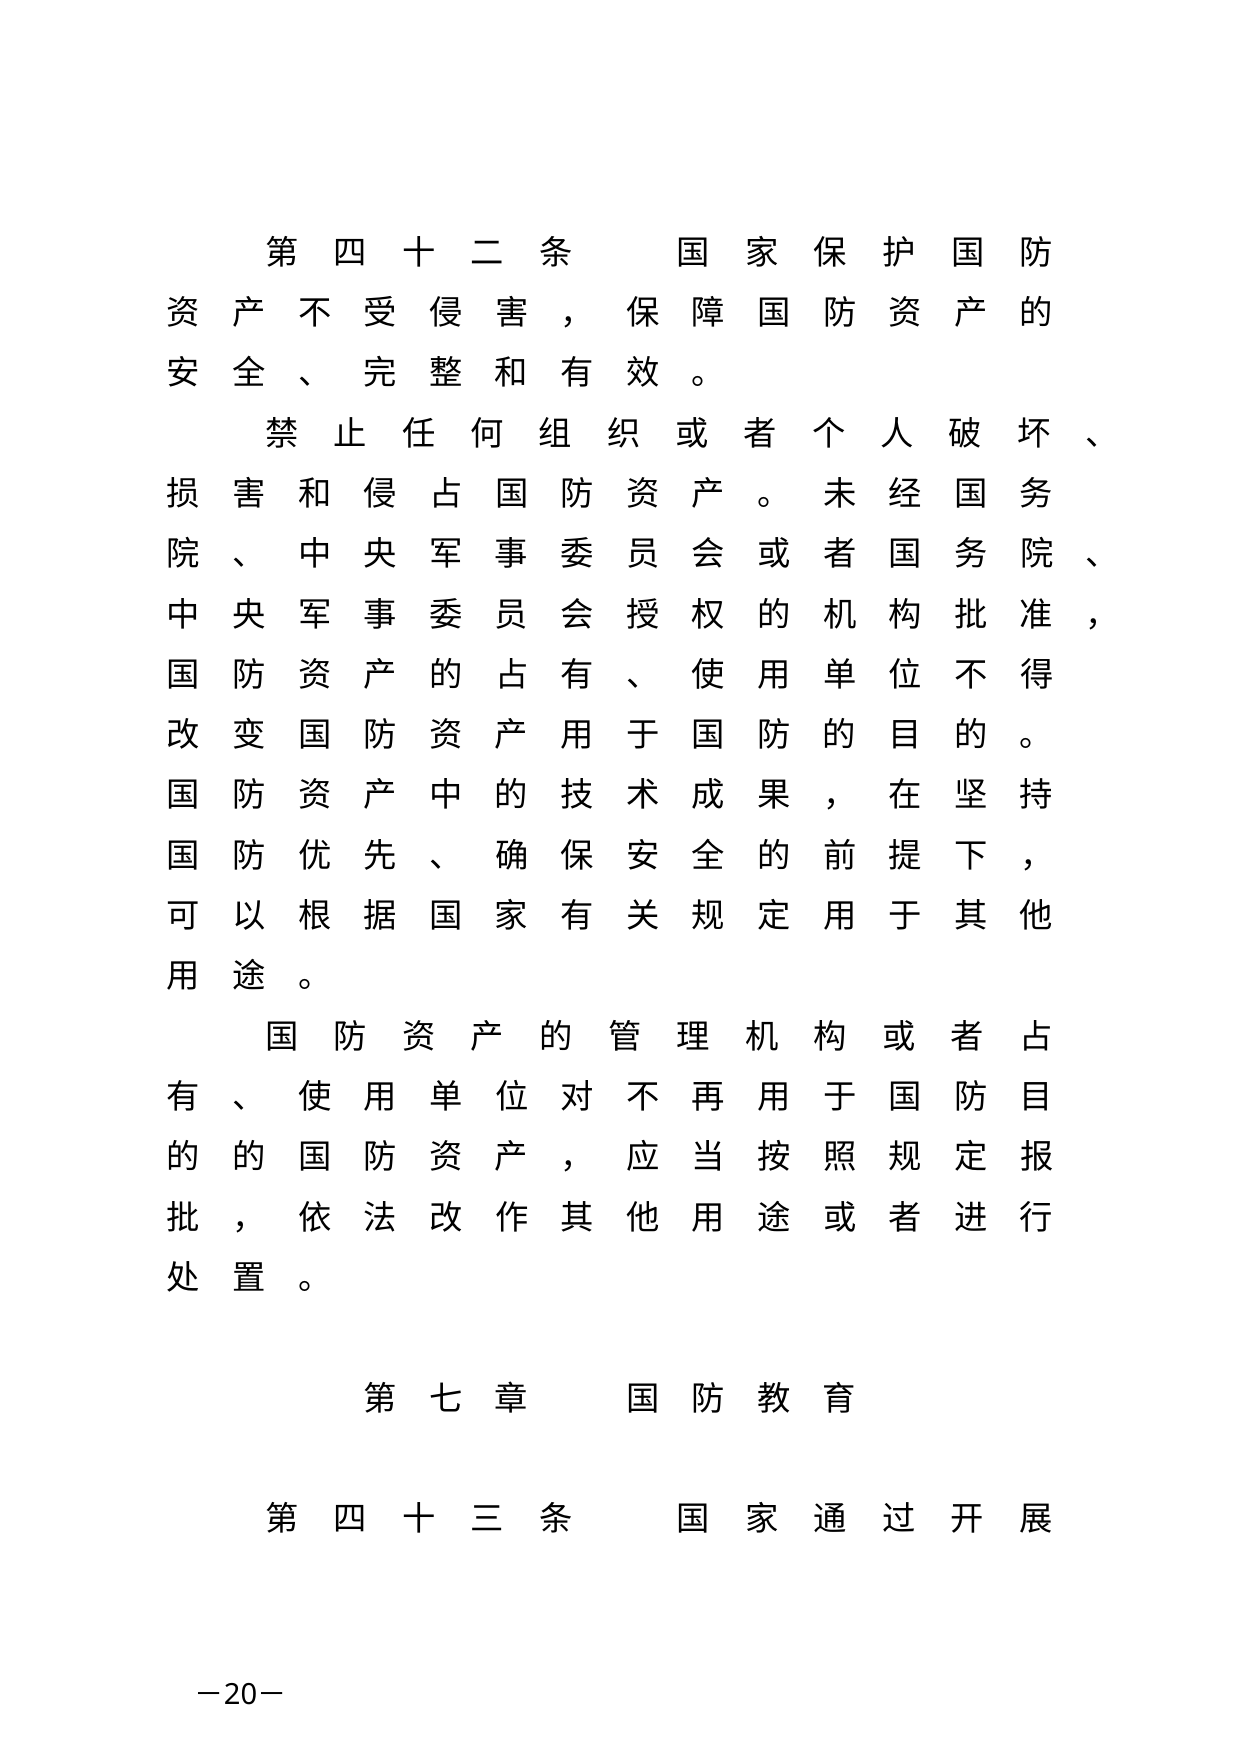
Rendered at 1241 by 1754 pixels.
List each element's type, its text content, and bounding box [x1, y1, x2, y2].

text 国防资产的管理机构或者占有、使用单位对不再用于国防目的的国防资产，应当按照规定报批，依法改作其他用途或者进行处置。 [167, 1003, 1085, 1305]
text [167, 1486, 1085, 1546]
text 第四十二条 国家保护国防资产不受侵害，保障国防资产的安全、完整和有效。 [167, 219, 1085, 400]
text 禁止任何组织或者个人破坏、损害和侵占国防资产。未经国务院、中央军事委员会或者国务院、中央军事委员会授权的机构批准，国防资产的占有、使用单位不得改变国防资产用于国防的目的。国防资产中的技术成果，在坚持国防优先、确保安全的前提下，可以根据国家有关规定用于其他用途。 [167, 400, 1085, 1003]
text 第七章 国防教育 [167, 1365, 1085, 1426]
